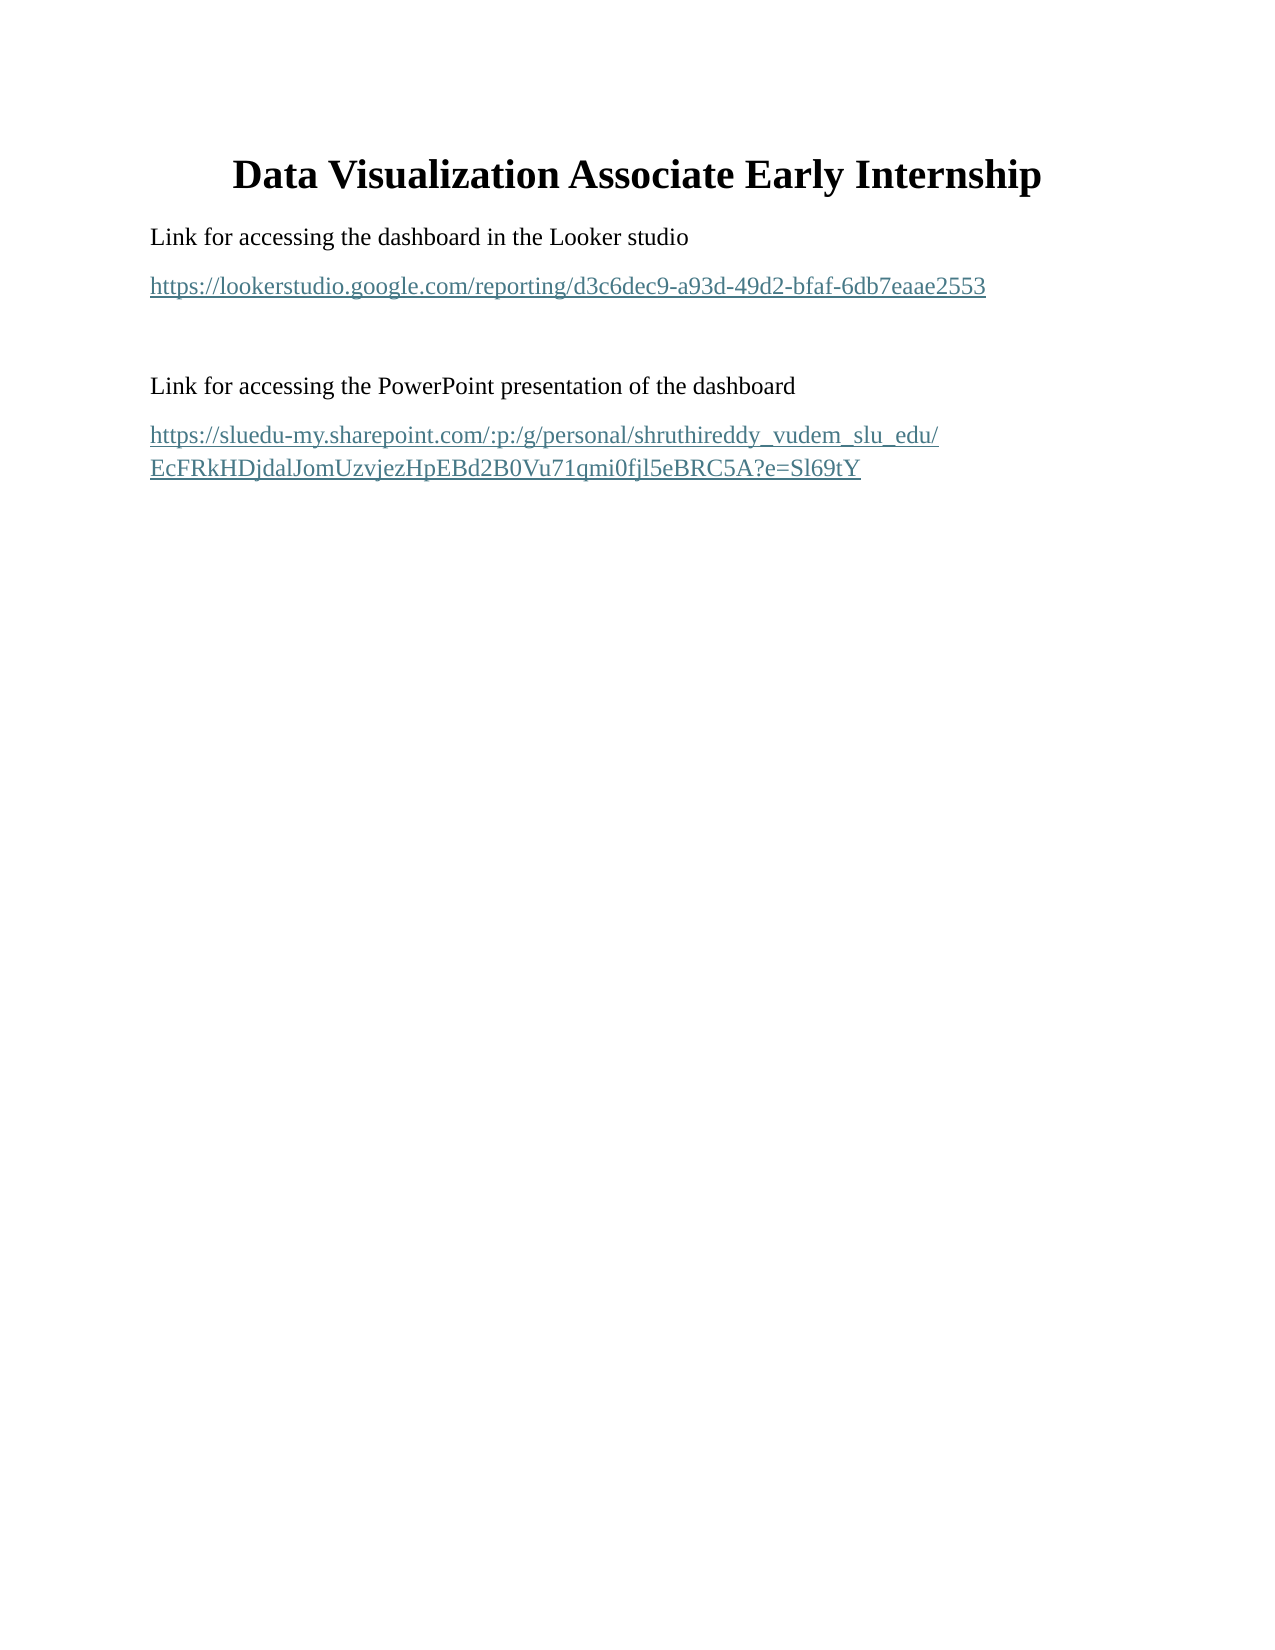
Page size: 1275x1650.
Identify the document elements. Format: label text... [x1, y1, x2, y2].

text https://sluedu-my.sharepoint.com/:p:/g/personal/shruthireddy_vudem_slu_edu/EcFRkHDjdalJomUzvjezHpEBd2B0Vu71qmi0fjl5eBRC5A?e=Sl69tY [150, 421, 1125, 482]
text Data Visualization Associate Early Internship [150, 150, 1125, 198]
text Link for accessing the dashboard in the Looker studio [150, 222, 1125, 251]
text https://lookerstudio.google.com/reporting/d3c6dec9-a93d-49d2-bfaf-6db7eaae2553 [150, 271, 1125, 300]
text Link for accessing the PowerPoint presentation of the dashboard [150, 371, 1125, 399]
